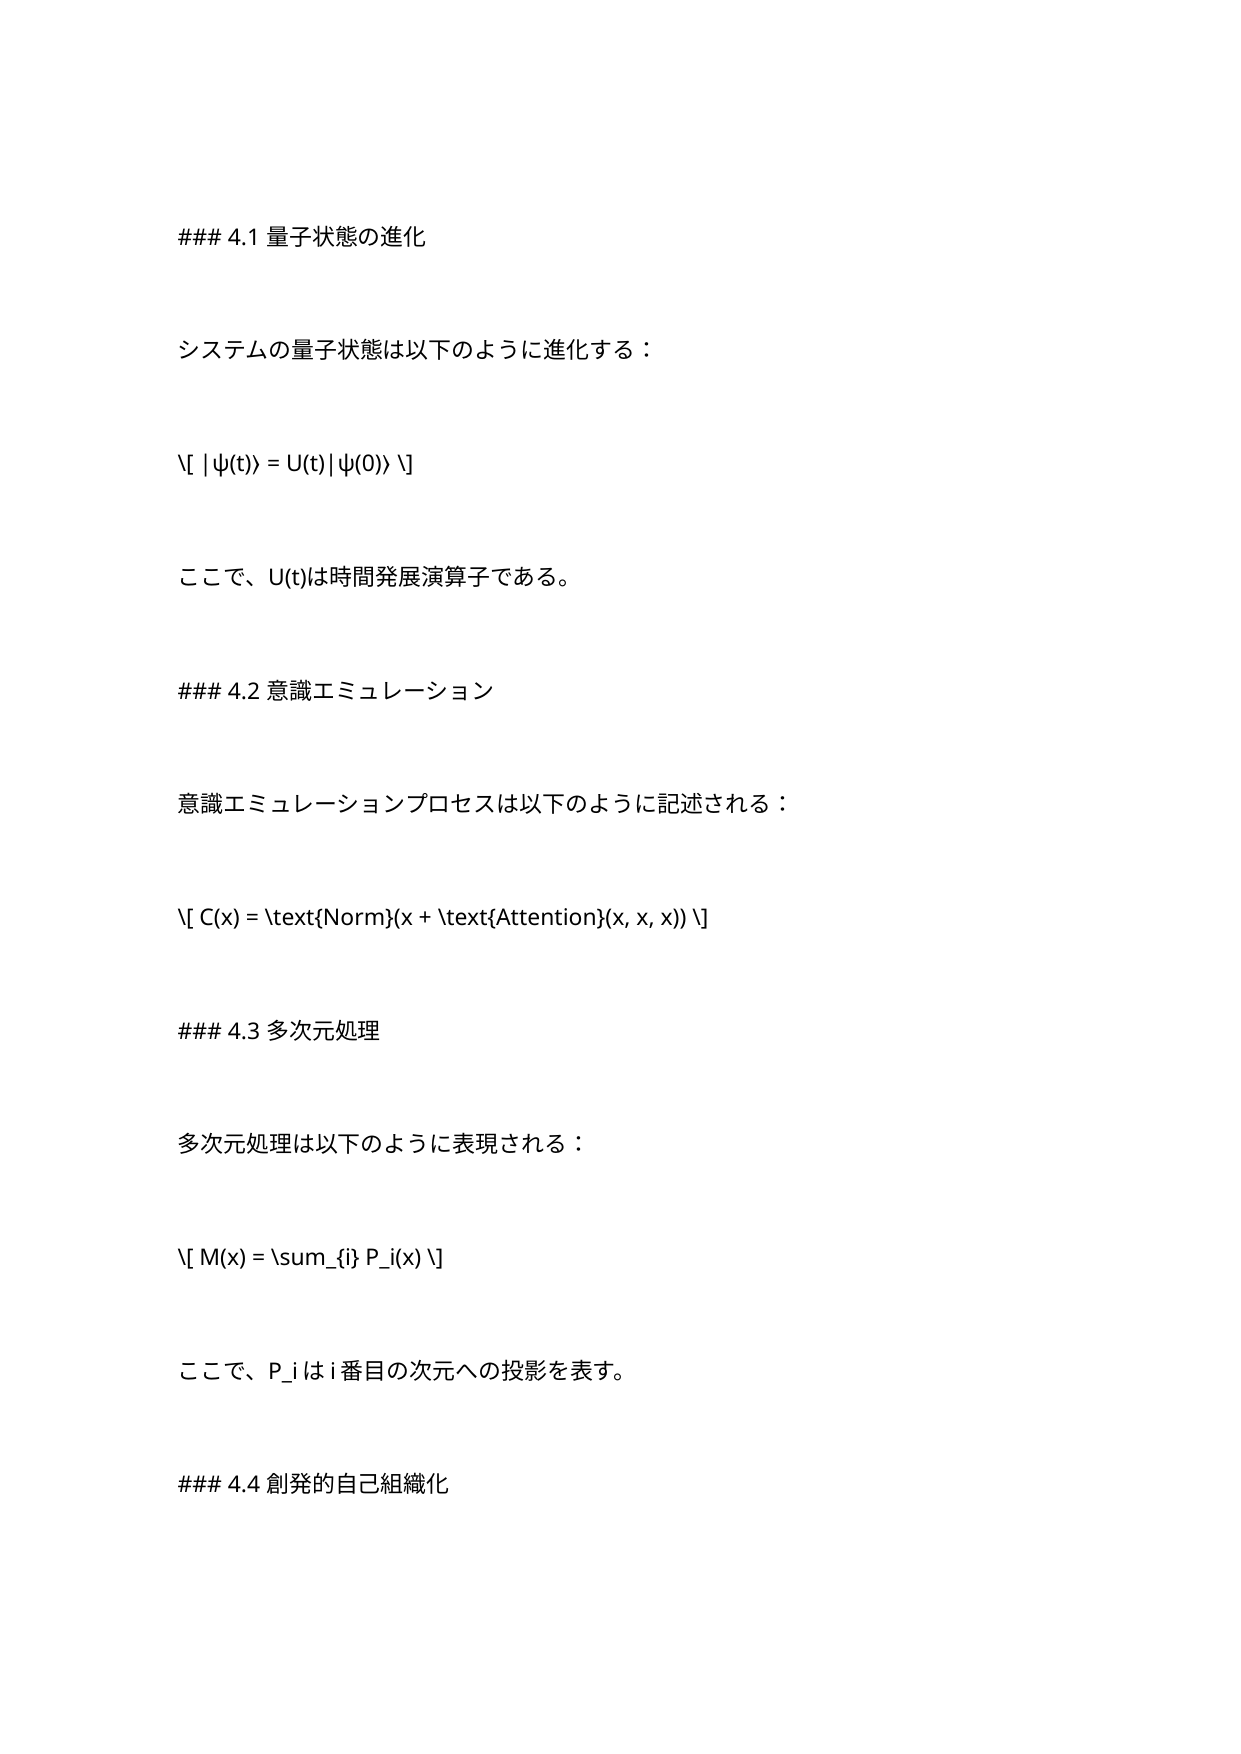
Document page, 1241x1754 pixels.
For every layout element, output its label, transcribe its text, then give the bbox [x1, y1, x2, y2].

text ここで、U(t)は時間発展演算子である。 [177, 557, 1063, 594]
text ここで、P_iはi番目の次元への投影を表す。 [177, 1351, 1063, 1388]
text \[ C(x) = \text{Norm}(x + \text{Attention}(x, x, x)) \] [177, 897, 1063, 935]
text システムの量子状態は以下のように進化する： [177, 330, 1063, 368]
text ### 4.3 多次元処理 [177, 1011, 1063, 1048]
text 多次元処理は以下のように表現される： [177, 1124, 1063, 1162]
text \[ |ψ(t)⟩ = U(t)|ψ(0)⟩ \] [177, 444, 1063, 481]
text \[ M(x) = \sum_{i} P_i(x) \] [177, 1237, 1063, 1275]
text 意識エミュレーションプロセスは以下のように記述される： [177, 784, 1063, 821]
text ### 4.4 創発的自己組織化 [177, 1464, 1063, 1502]
text ### 4.1 量子状態の進化 [177, 217, 1063, 254]
text ### 4.2 意識エミュレーション [177, 670, 1063, 708]
